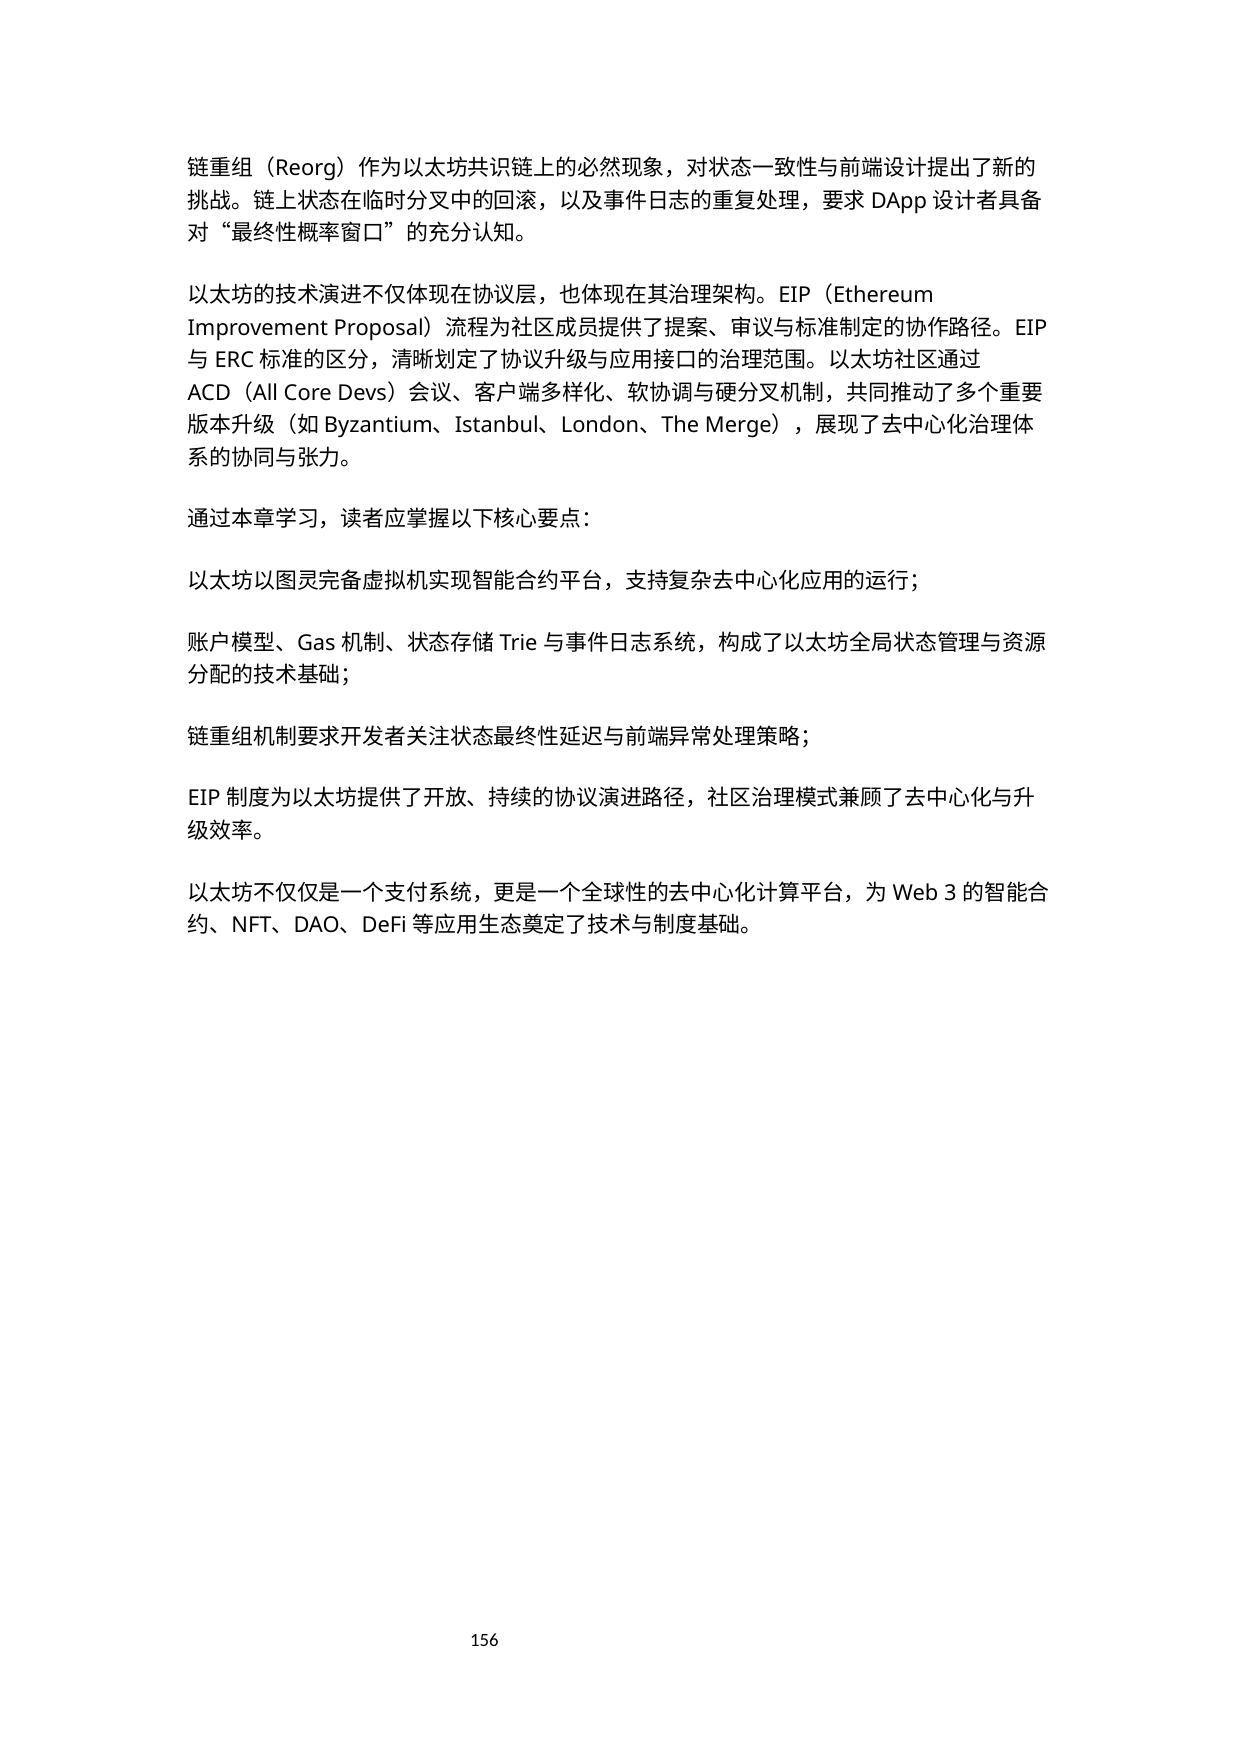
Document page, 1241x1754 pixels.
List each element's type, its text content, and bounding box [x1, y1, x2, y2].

text EIP 制度为以太坊提供了开放、持续的协议演进路径，社区治理模式兼顾了去中心化与升级效率。 [187, 780, 1053, 845]
text 以太坊以图灵完备虚拟机实现智能合约平台，支持复杂去中心化应用的运行； [187, 562, 1053, 595]
text 通过本章学习，读者应掌握以下核心要点： [187, 501, 1053, 533]
text 链重组（Reorg）作为以太坊共识链上的必然现象，对状态一致性与前端设计提出了新的挑战。链上状态在临时分叉中的回滚，以及事件日志的重复处理，要求 DApp 设计者具备对“最终性概率窗口”的充分认知。 [187, 150, 1053, 247]
text 链重组机制要求开发者关注状态最终性延迟与前端异常处理策略； [187, 718, 1053, 751]
text 账户模型、Gas 机制、状态存储 Trie 与事件日志系统，构成了以太坊全局状态管理与资源分配的技术基础； [187, 624, 1053, 689]
text 以太坊不仅仅是一个支付系统，更是一个全球性的去中心化计算平台，为 Web 3 的智能合约、NFT、DAO、DeFi 等应用生态奠定了技术与制度基础。 [187, 874, 1053, 939]
text 以太坊的技术演进不仅体现在协议层，也体现在其治理架构。EIP（Ethereum Improvement Proposal）流程为社区成员提供了提案、审议与标准制定的协作路径。EIP 与 ERC 标准的区分，清晰划定了协议升级与应用接口的治理范围。以太坊社区通过 ACD（All Core Devs）会议、客户端多样化、软协调与硬分叉机制，共同推动了多个重要版本升级（如 Byzantium、Istanbul、London、The Merge），展现了去中心化治理体系的协同与张力。 [187, 277, 1053, 472]
